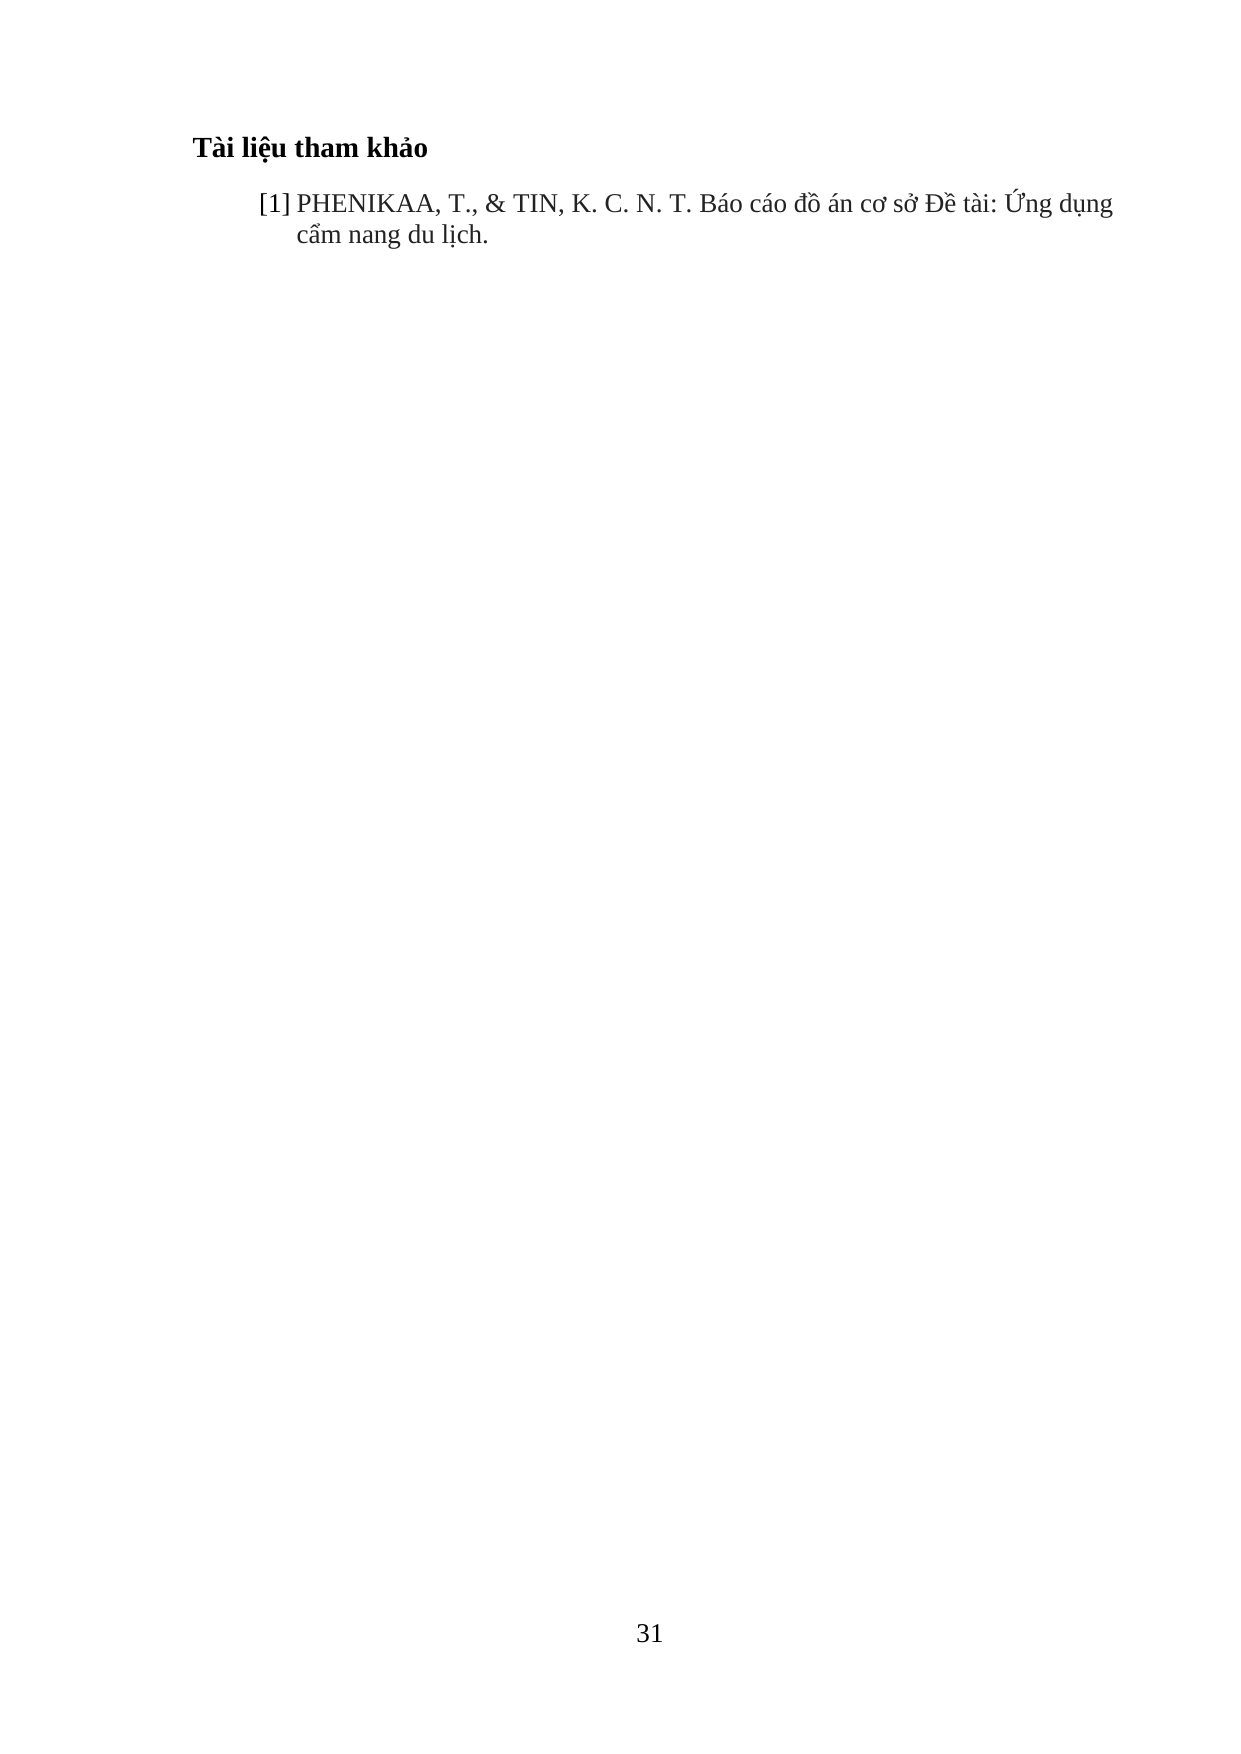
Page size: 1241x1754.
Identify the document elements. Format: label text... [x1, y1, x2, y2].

text Tài liệu tham khảo [177, 131, 1122, 164]
list PHENIKAA, T., & TIN, K. C. N. T. Báo cáo đồ án cơ sở Đề tài: Ứng dụng cẩm nang du lịch. [489, 187, 1122, 249]
